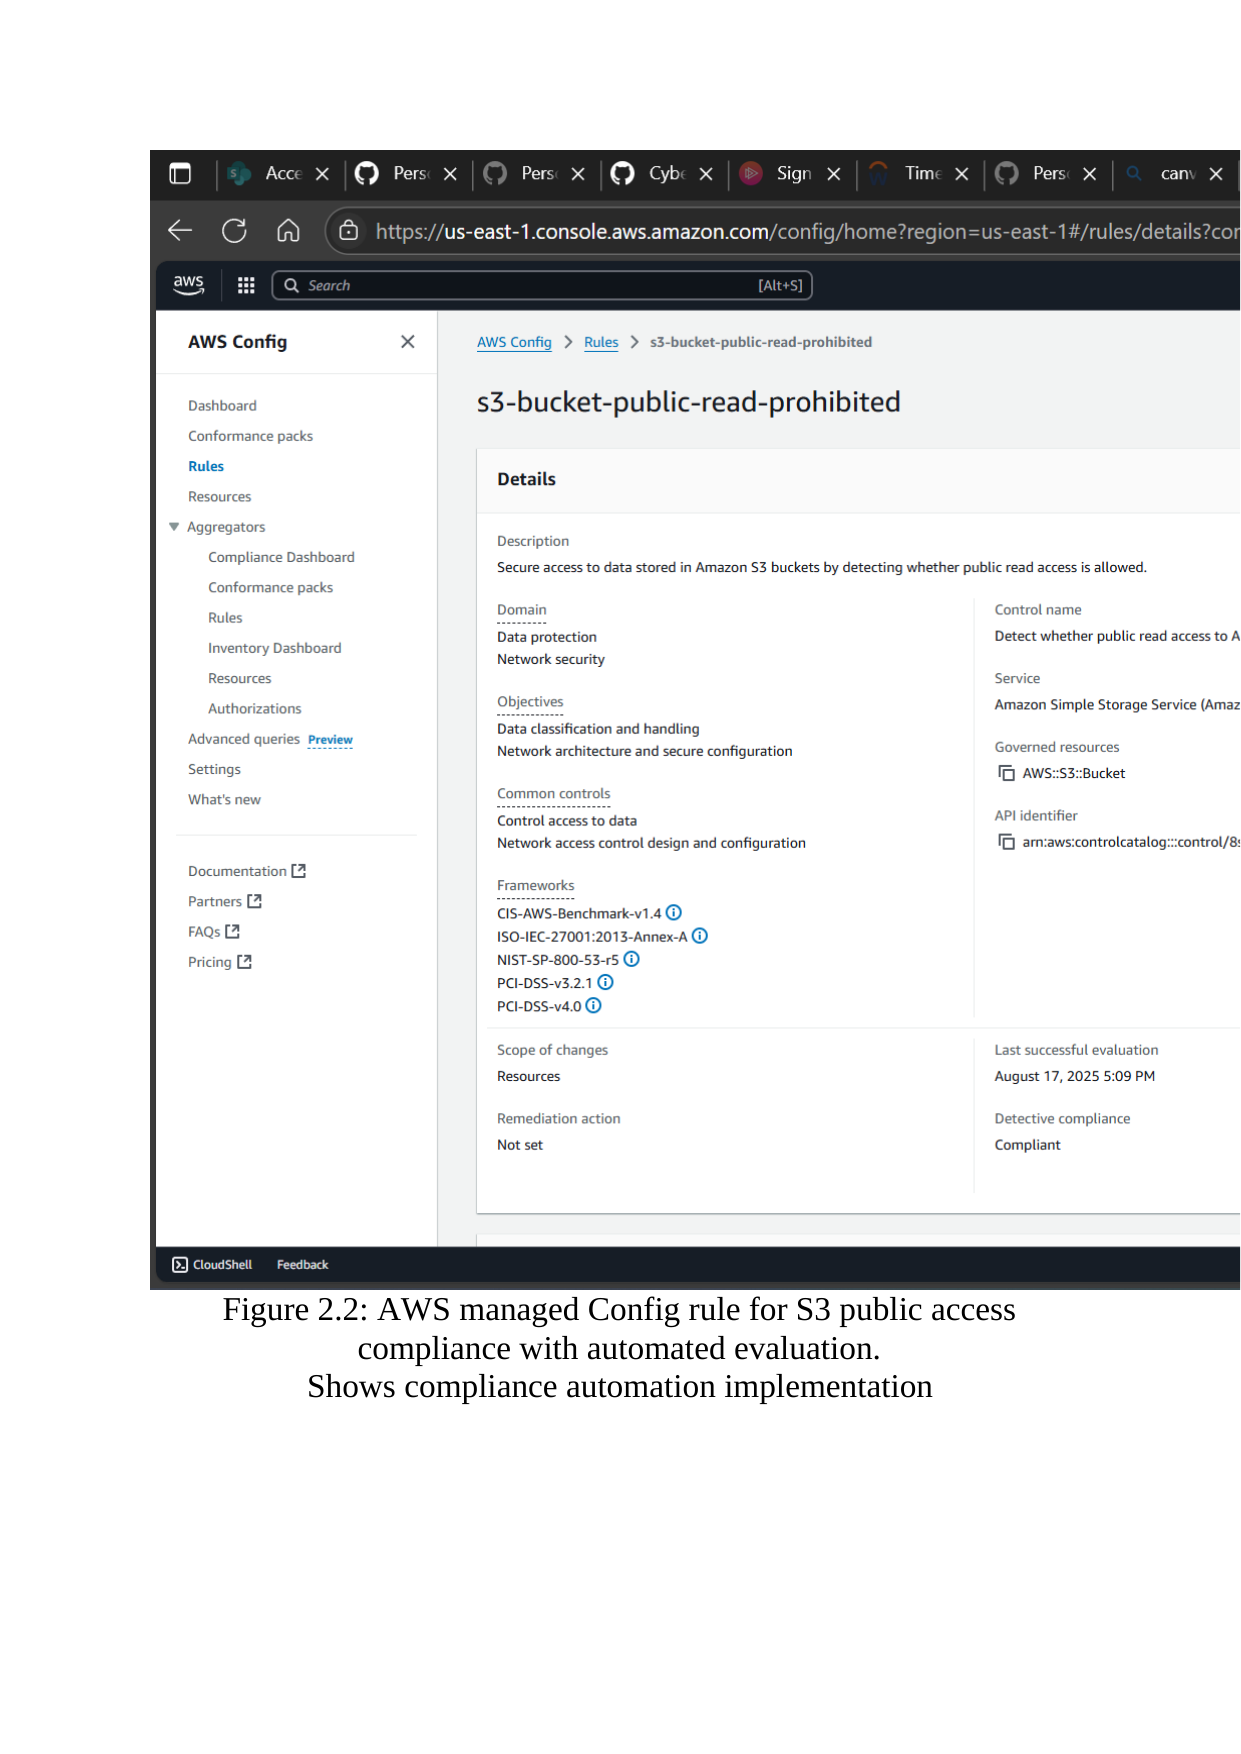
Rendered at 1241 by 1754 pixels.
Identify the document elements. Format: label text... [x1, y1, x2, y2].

picture [150, 150, 1241, 1290]
text Figure 2.2: AWS managed Config rule for S3 public access compliance with automated evaluation. [150, 1290, 1088, 1366]
text Shows compliance automation implementation [150, 1366, 1090, 1405]
